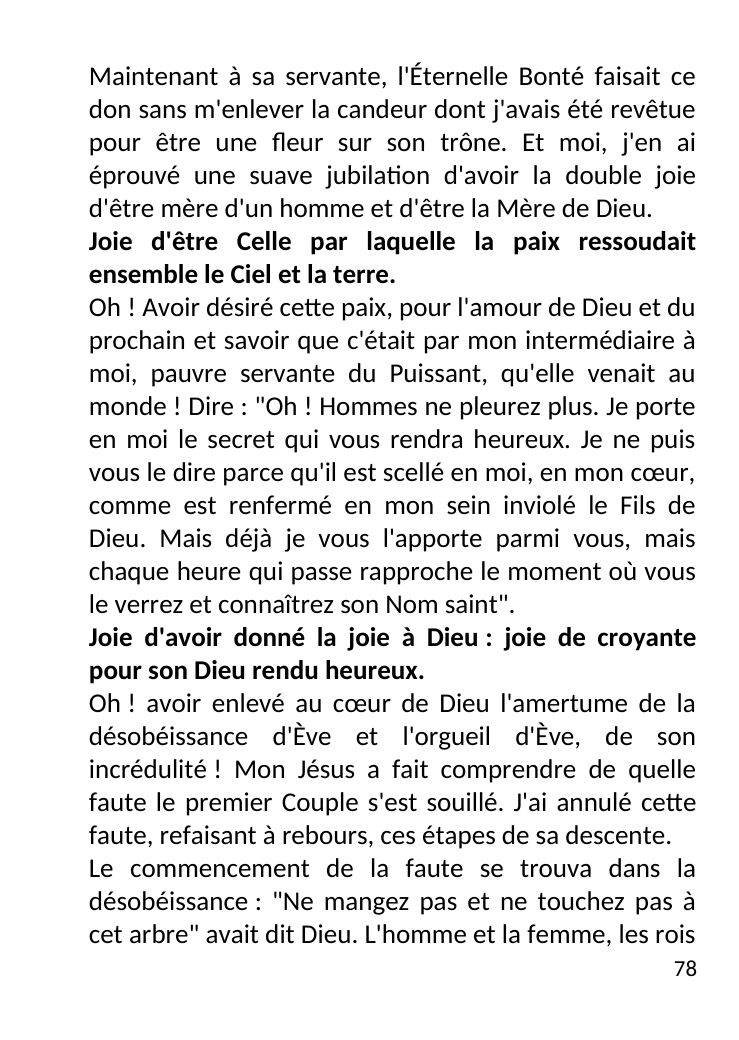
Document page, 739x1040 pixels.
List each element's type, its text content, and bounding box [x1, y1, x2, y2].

text Oh ! Avoir désiré cette paix, pour l'amour de Dieu et du prochain et savoir que c'était par mon intermédiaire à moi, pauvre servante du Puissant, qu'elle venait au monde ! Dire : "Oh ! Hommes ne pleurez plus. Je porte en moi le secret qui vous rendra heureux. Je ne puis vous le dire parce qu'il est scellé en moi, en mon cœur, comme est renfermé en mon sein inviolé le Fils de Dieu. Mais déjà je vous l'apporte parmi vous, mais chaque heure qui passe rapproche le moment où vous le verrez et connaîtrez son Nom saint". [89, 290, 697, 620]
text Oh ! avoir enlevé au cœur de Dieu l'amertume de la désobéissance d'Ève et l'orgueil d'Ève, de son incrédulité ! Mon Jésus a fait comprendre de quelle faute le premier Couple s'est souillé. J'ai annulé cette faute, refaisant à rebours, ces étapes de sa descente. [89, 686, 697, 852]
text Joie d'avoir donné la joie à Dieu : joie de croyante pour son Dieu rendu heureux. [89, 620, 697, 686]
text Joie d'être Celle par laquelle la paix ressoudait ensemble le Ciel et la terre. [89, 224, 697, 290]
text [89, 852, 697, 951]
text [89, 59, 697, 224]
